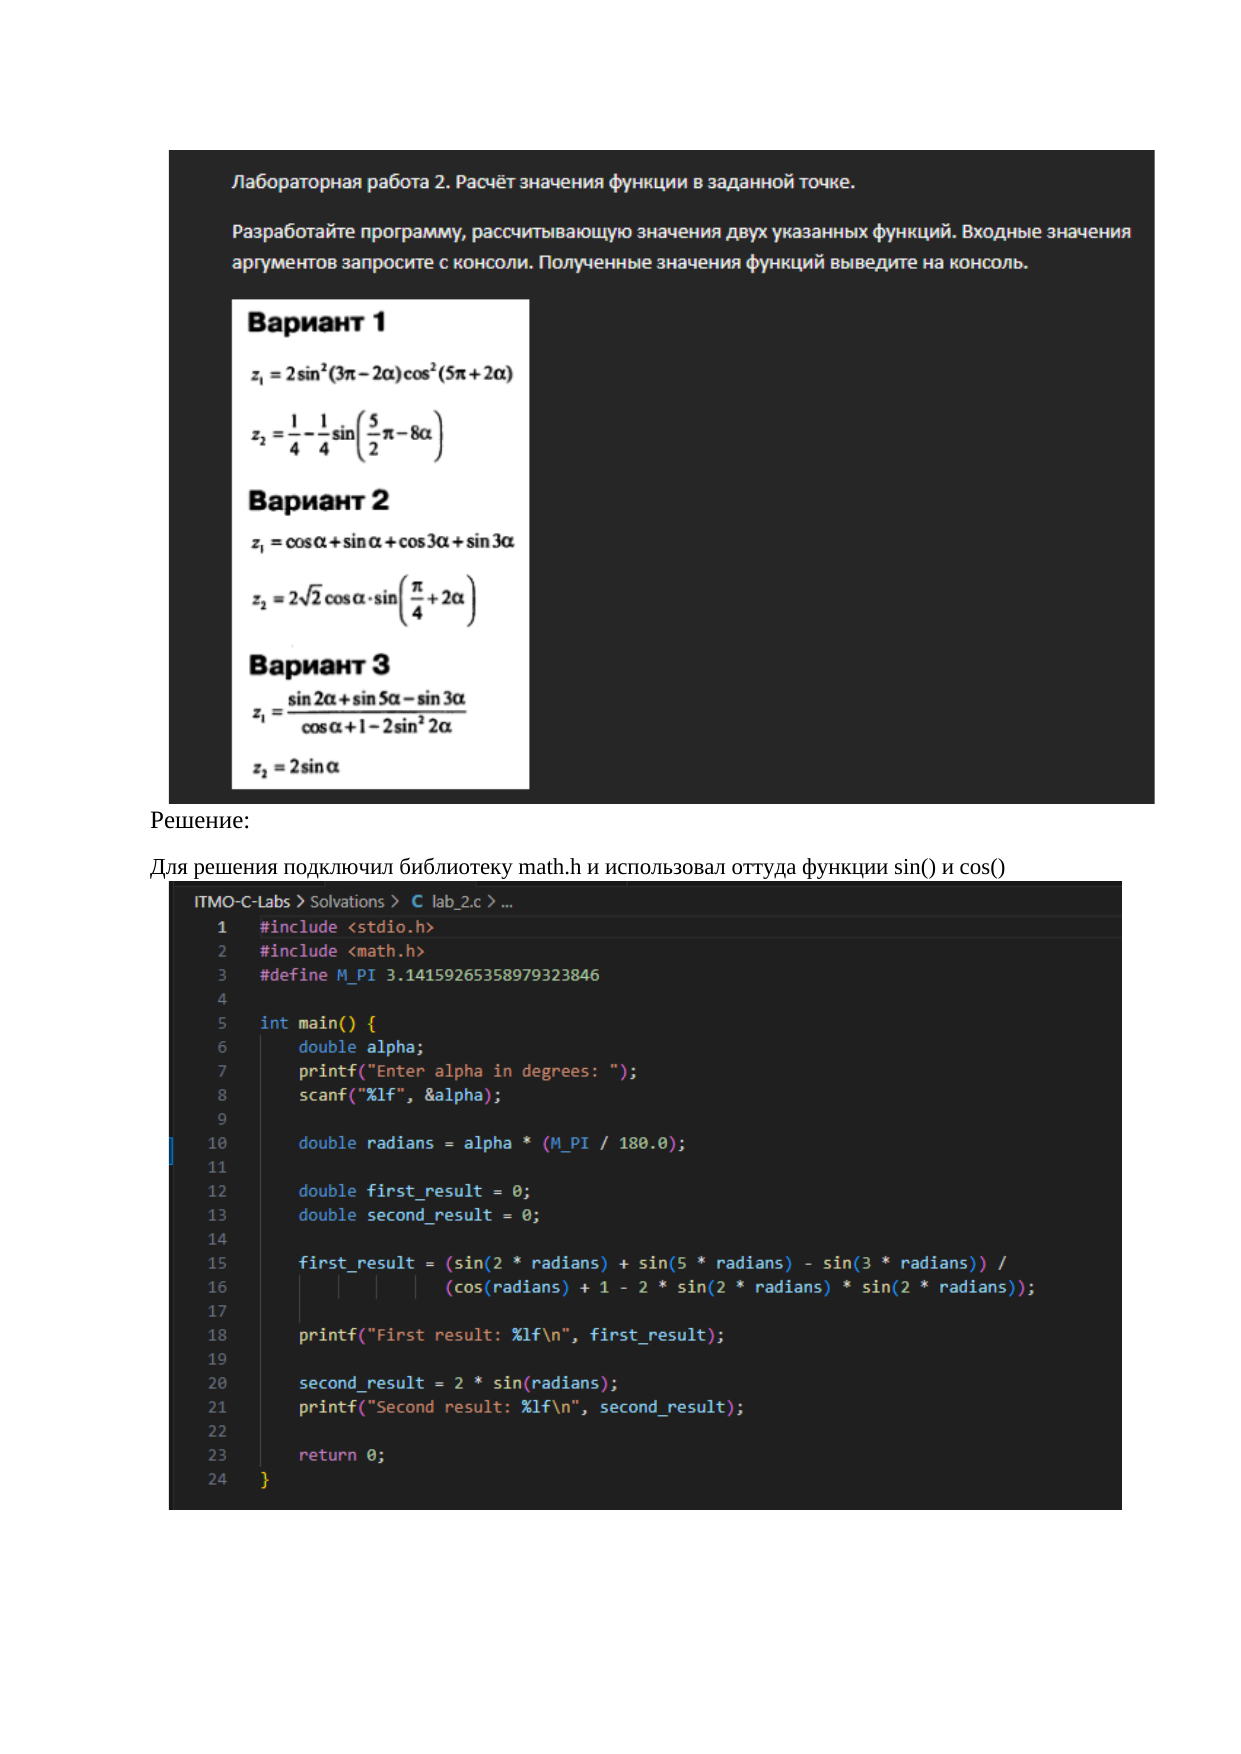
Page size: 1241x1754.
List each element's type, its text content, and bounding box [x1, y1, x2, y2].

text Решение: [150, 150, 1090, 834]
text Для решения подключил библиотеку math.h и использовал оттуда функции sin() и cos() [150, 853, 1090, 1509]
